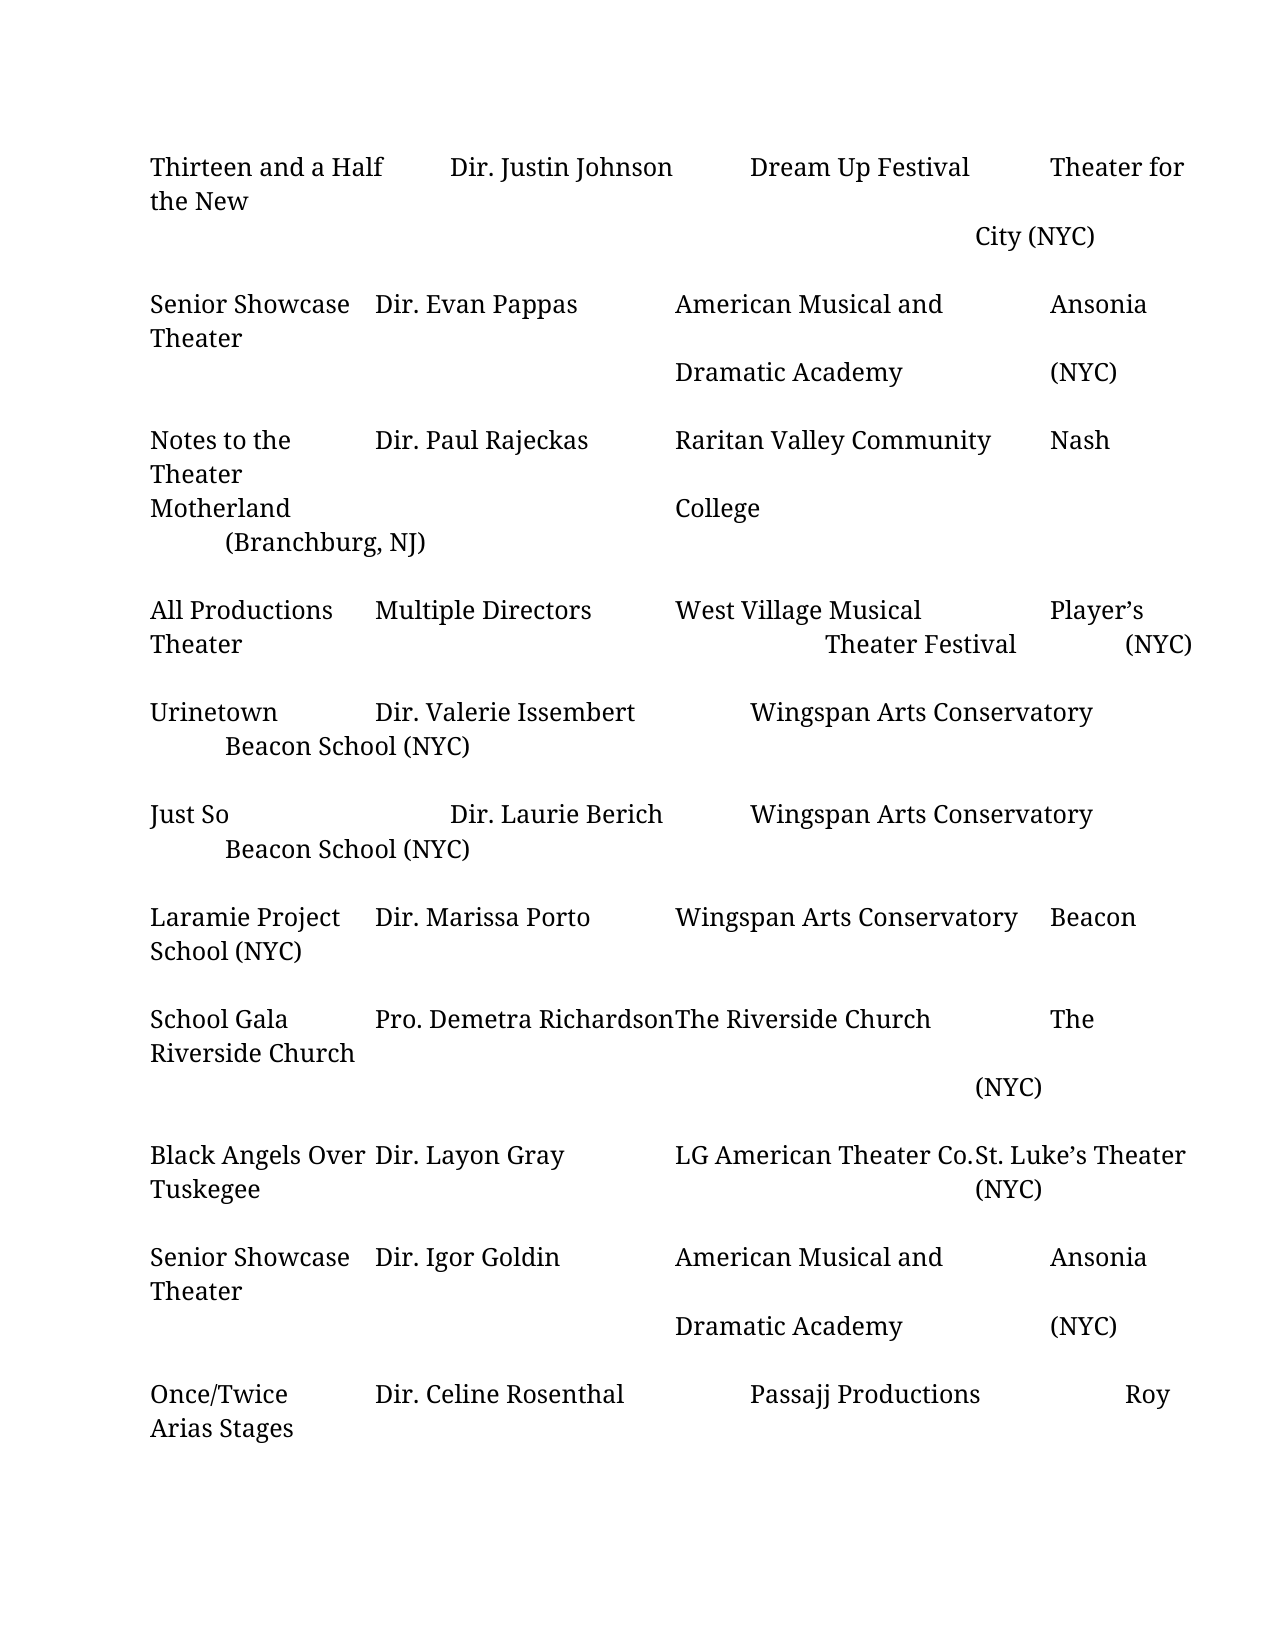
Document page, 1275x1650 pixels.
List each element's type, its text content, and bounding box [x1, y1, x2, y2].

text Senior Showcase Dir. Evan Pappas American Musical and Ansonia Theater [150, 286, 1200, 354]
text Laramie Project Dir. Marissa Porto Wingspan Arts Conservatory Beacon School (NYC) [150, 899, 1200, 967]
text School Gala Pro. Demetra Richardson The Riverside Church The Riverside Church [150, 1002, 1200, 1070]
text Tuskegee (NYC) [150, 1172, 1200, 1206]
text City (NYC) [150, 218, 1200, 252]
text Urinetown Dir. Valerie Issembert Wingspan Arts Conservatory Beacon School (NYC) [150, 695, 1200, 763]
text Dramatic Academy (NYC) [150, 1308, 1200, 1342]
text All Productions Multiple Directors West Village Musical Player’s Theater Theater Festival (NYC) [150, 593, 1200, 661]
text Thirteen and a Half Dir. Justin Johnson Dream Up Festival Theater for the New [150, 150, 1200, 218]
text (NYC) [150, 1070, 1200, 1104]
text Once/Twice Dir. Celine Rosenthal Passajj Productions Roy Arias Stages [150, 1376, 1200, 1444]
text Motherland College (Branchburg, NJ) [150, 491, 1200, 559]
text Senior Showcase Dir. Igor Goldin American Musical and Ansonia Theater [150, 1240, 1200, 1308]
text Notes to the Dir. Paul Rajeckas Raritan Valley Community Nash Theater [150, 422, 1200, 491]
text Just So Dir. Laurie Berich Wingspan Arts Conservatory Beacon School (NYC) [150, 797, 1200, 865]
text Dramatic Academy (NYC) [150, 354, 1200, 388]
text Black Angels Over Dir. Layon Gray LG American Theater Co. St. Luke’s Theater [150, 1138, 1200, 1172]
